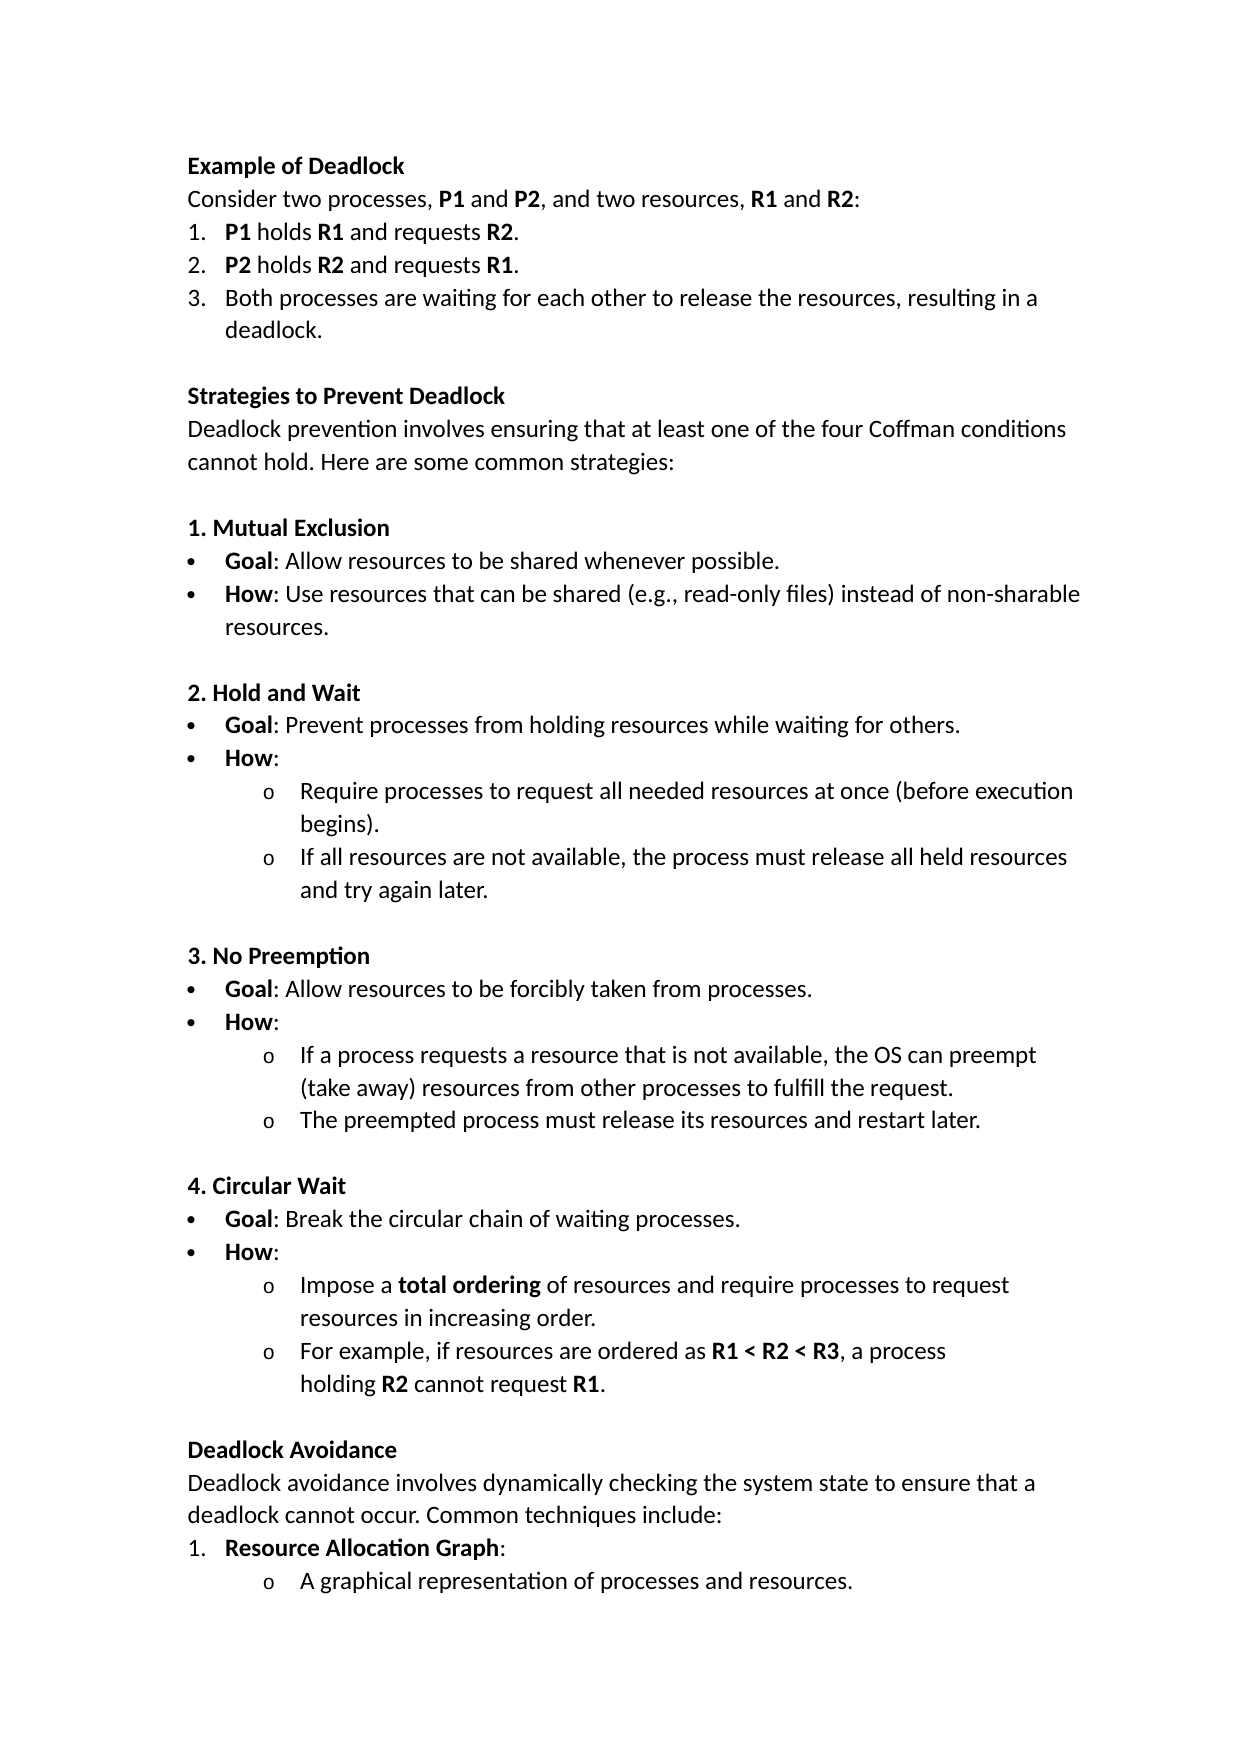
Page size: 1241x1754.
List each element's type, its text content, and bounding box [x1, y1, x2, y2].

list P1 holds R1 and requests R2. [187, 216, 1090, 246]
list How: [187, 1006, 1090, 1036]
list Require processes to request all needed resources at once (before execution begins). [262, 775, 1090, 839]
list Deadlock Avoidance [187, 1434, 1090, 1464]
list Example of Deadlock [187, 150, 1090, 181]
list The preempted process must release its resources and restart later. [262, 1104, 1090, 1135]
list 2. Hold and Wait [187, 677, 1090, 707]
list How: [187, 1236, 1090, 1267]
list Goal: Prevent processes from holding resources while waiting for others. [187, 709, 1090, 740]
list A graphical representation of processes and resources. [262, 1565, 1090, 1596]
list Goal: Allow resources to be shared whenever possible. [187, 545, 1090, 576]
list 3. No Preemption [187, 940, 1090, 971]
list Impose a total ordering of resources and require processes to request resources in increasing order. [262, 1269, 1090, 1333]
list How: [187, 742, 1090, 773]
list If a process requests a resource that is not available, the OS can preempt (take away) resources from other processes to fulfill the request. [262, 1039, 1090, 1102]
list Strategies to Prevent Deadlock [187, 380, 1090, 411]
list Deadlock prevention involves ensuring that at least one of the four Coffman conditions cannot hold. Here are some common strategies: [187, 413, 1090, 477]
list If all resources are not available, the process must release all held resources and try again later. [262, 841, 1090, 905]
list 1. Mutual Exclusion [187, 512, 1090, 543]
list Goal: Allow resources to be forcibly taken from processes. [187, 973, 1090, 1003]
list Both processes are waiting for each other to release the resources, resulting in a deadlock. [187, 282, 1090, 345]
list Goal: Break the circular chain of waiting processes. [187, 1203, 1090, 1234]
list Consider two processes, P1 and P2, and two resources, R1 and R2: [187, 183, 1090, 213]
list For example, if resources are ordered as R1 < R2 < R3, a process holding R2 cannot request R1. [262, 1335, 1090, 1398]
list 4. Circular Wait [187, 1170, 1090, 1201]
list P2 holds R2 and requests R1. [187, 249, 1090, 279]
list How: Use resources that can be shared (e.g., read-only files) instead of non-sharable resources. [187, 578, 1090, 641]
list Resource Allocation Graph: [187, 1532, 1090, 1563]
list Deadlock avoidance involves dynamically checking the system state to ensure that a deadlock cannot occur. Common techniques include: [187, 1467, 1090, 1530]
